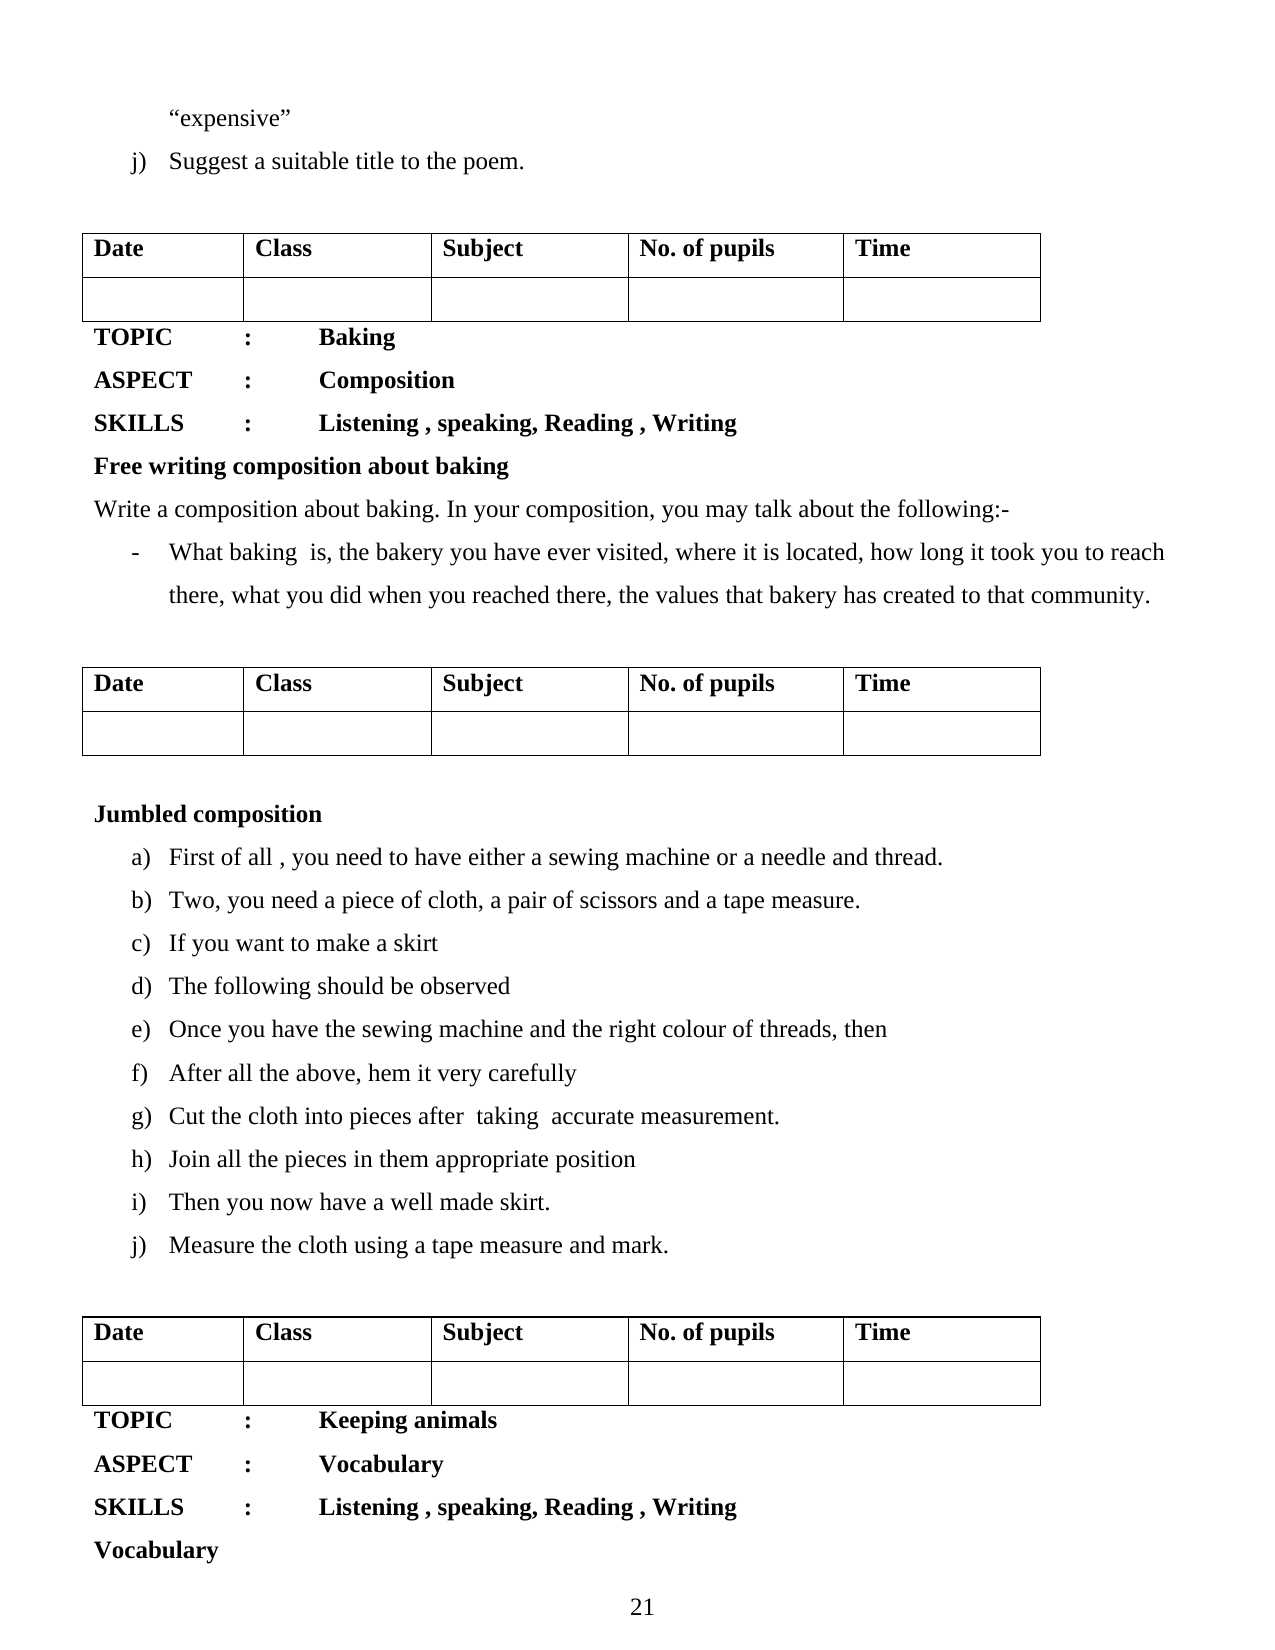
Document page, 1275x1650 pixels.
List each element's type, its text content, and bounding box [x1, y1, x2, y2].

table_header No. of pupils [629, 1318, 843, 1361]
text SKILLS : Listening , speaking, Reading , Writing [94, 408, 1191, 437]
table_cell [83, 1362, 243, 1404]
table_cell [432, 712, 628, 755]
table_cell [432, 278, 628, 321]
table_header Subject [432, 668, 628, 711]
table_header Subject [432, 1318, 628, 1361]
table_cell [83, 278, 243, 321]
table_cell [432, 1362, 628, 1404]
list Measure the cloth using a tape measure and mark. [131, 1230, 1191, 1259]
list Two, you need a piece of cloth, a pair of scissors and a tape measure. [131, 885, 1191, 914]
table_header Class [244, 1318, 431, 1361]
list Once you have the sewing machine and the right colour of threads, then [131, 1014, 1191, 1043]
list “expensive” [169, 103, 1191, 132]
table_cell [629, 712, 843, 755]
table_header No. of pupils [629, 668, 843, 711]
text TOPIC : Baking [94, 322, 1191, 350]
table_header Time [844, 234, 1040, 277]
table_cell [244, 278, 431, 321]
table_header Date [83, 234, 243, 277]
text ASPECT : Vocabulary [94, 1449, 1191, 1477]
text Jumbled composition [94, 799, 1191, 828]
list Cut the cloth into pieces after taking accurate measurement. [131, 1101, 1191, 1129]
table_header Date [83, 668, 243, 711]
text SKILLS : Listening , speaking, Reading , Writing [94, 1492, 1191, 1521]
text Free writing composition about baking [94, 451, 1191, 480]
table_header Class [244, 234, 431, 277]
table_header Class [244, 668, 431, 711]
list What baking is, the bakery you have ever visited, where it is located, how long it took you to reach there, what you did when you reached there, the values that bakery has created to that community. [131, 537, 1191, 609]
table_cell [844, 1362, 1040, 1404]
table_cell [83, 712, 243, 755]
table_header No. of pupils [629, 234, 843, 277]
table_cell [244, 1362, 431, 1404]
table_cell [844, 712, 1040, 755]
list Suggest a suitable title to the poem. [131, 146, 1191, 175]
table_cell [629, 278, 843, 321]
list If you want to make a skirt [131, 928, 1191, 957]
text Write a composition about baking. In your composition, you may talk about the following:- [94, 494, 1191, 523]
text Vocabulary [94, 1535, 1191, 1564]
list After all the above, hem it very carefully [131, 1058, 1191, 1086]
text TOPIC : Keeping animals [94, 1406, 1191, 1434]
table_header Time [844, 1318, 1040, 1361]
list Join all the pieces in them appropriate position [131, 1144, 1191, 1173]
table_header Time [844, 668, 1040, 711]
table_cell [244, 712, 431, 755]
list First of all , you need to have either a sewing machine or a needle and thread. [131, 842, 1191, 871]
table_header Subject [432, 234, 628, 277]
table_header Date [83, 1318, 243, 1361]
list Then you now have a well made skirt. [131, 1187, 1191, 1216]
list The following should be observed [131, 971, 1191, 1000]
table_cell [844, 278, 1040, 321]
text ASPECT : Composition [94, 365, 1191, 393]
table_cell [629, 1362, 843, 1404]
